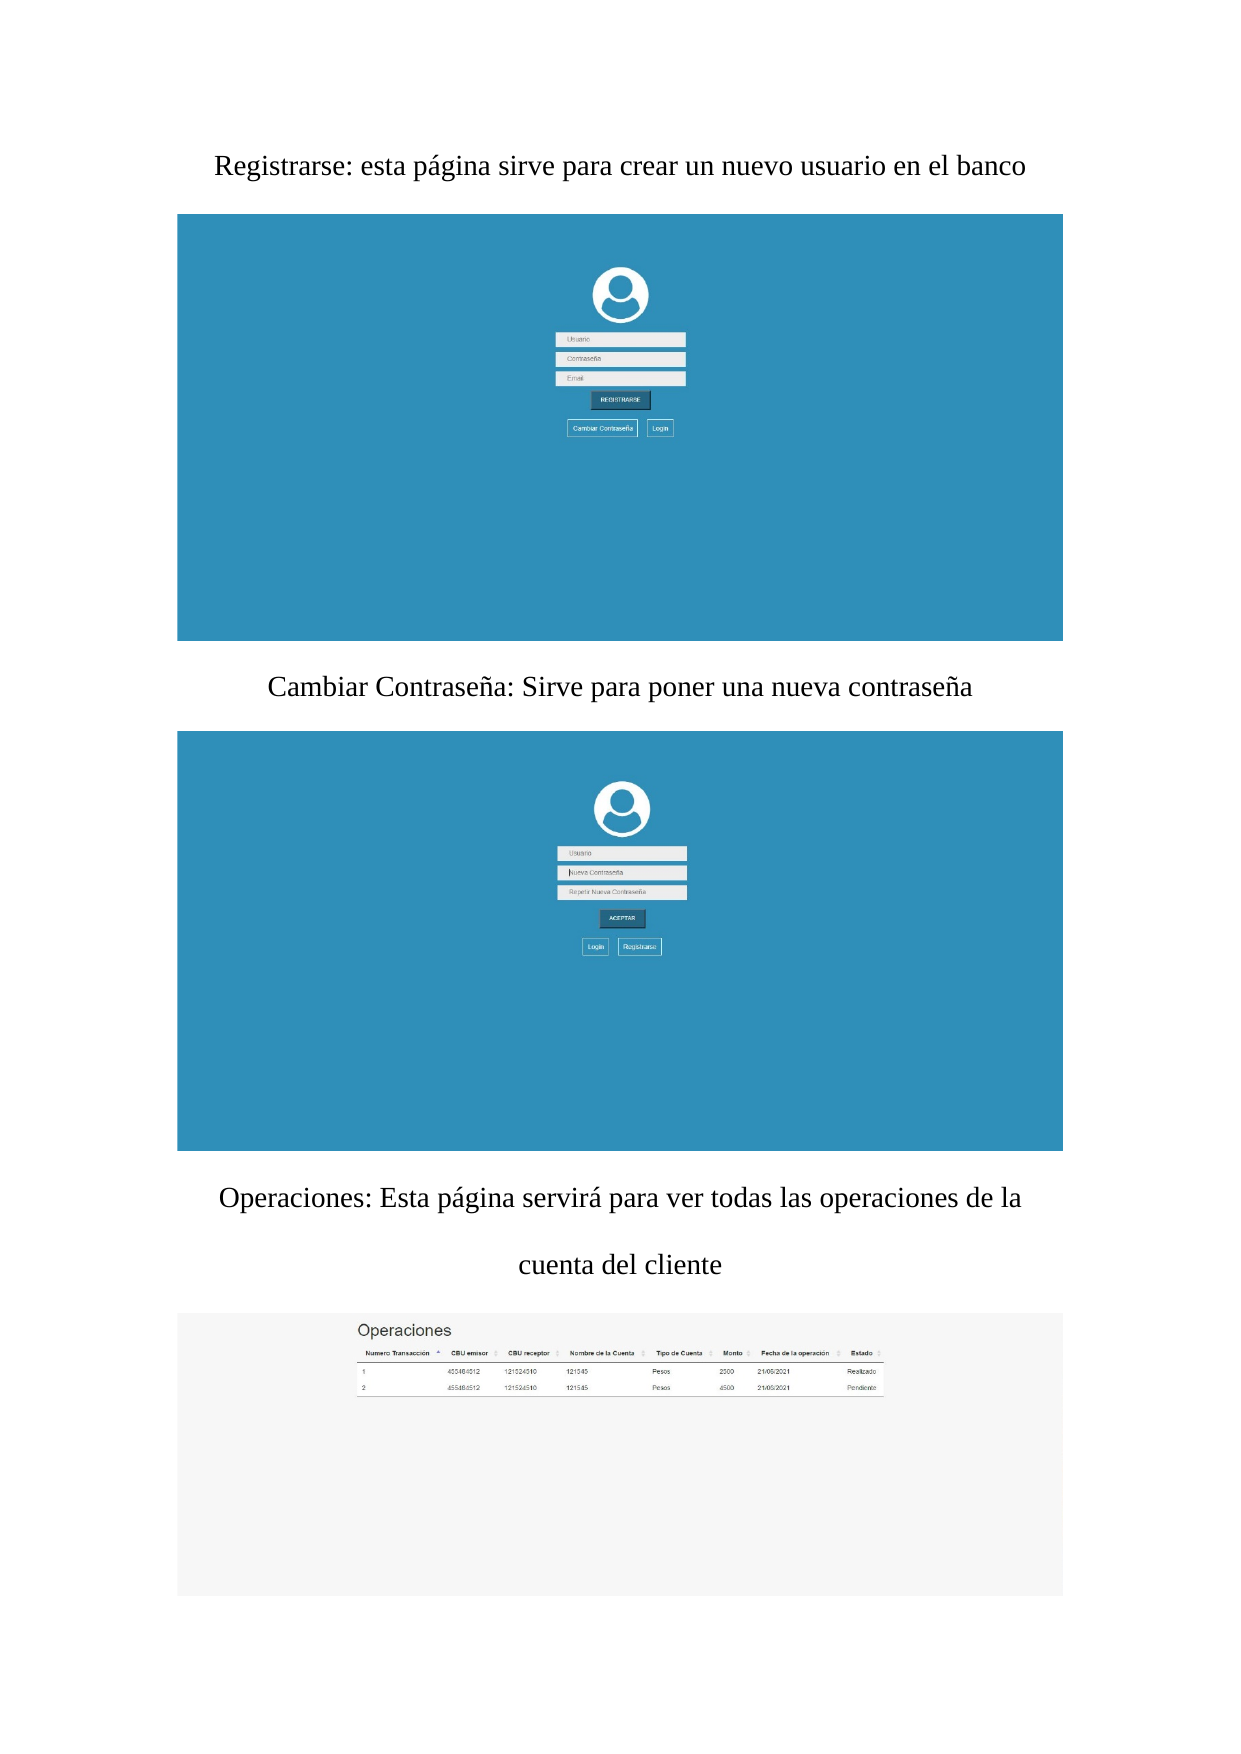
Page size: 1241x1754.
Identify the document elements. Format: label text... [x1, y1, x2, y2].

picture [177, 731, 1063, 1151]
text Registrarse: esta página sirve para crear un nuevo usuario en el banco [177, 148, 1063, 181]
text Operaciones: Esta página servirá para ver todas las operaciones de la cuenta del cliente [177, 1180, 1063, 1280]
picture [177, 1313, 1063, 1596]
picture [177, 214, 1063, 641]
text Cambiar Contraseña: Sirve para poner una nueva contraseña [177, 669, 1063, 731]
